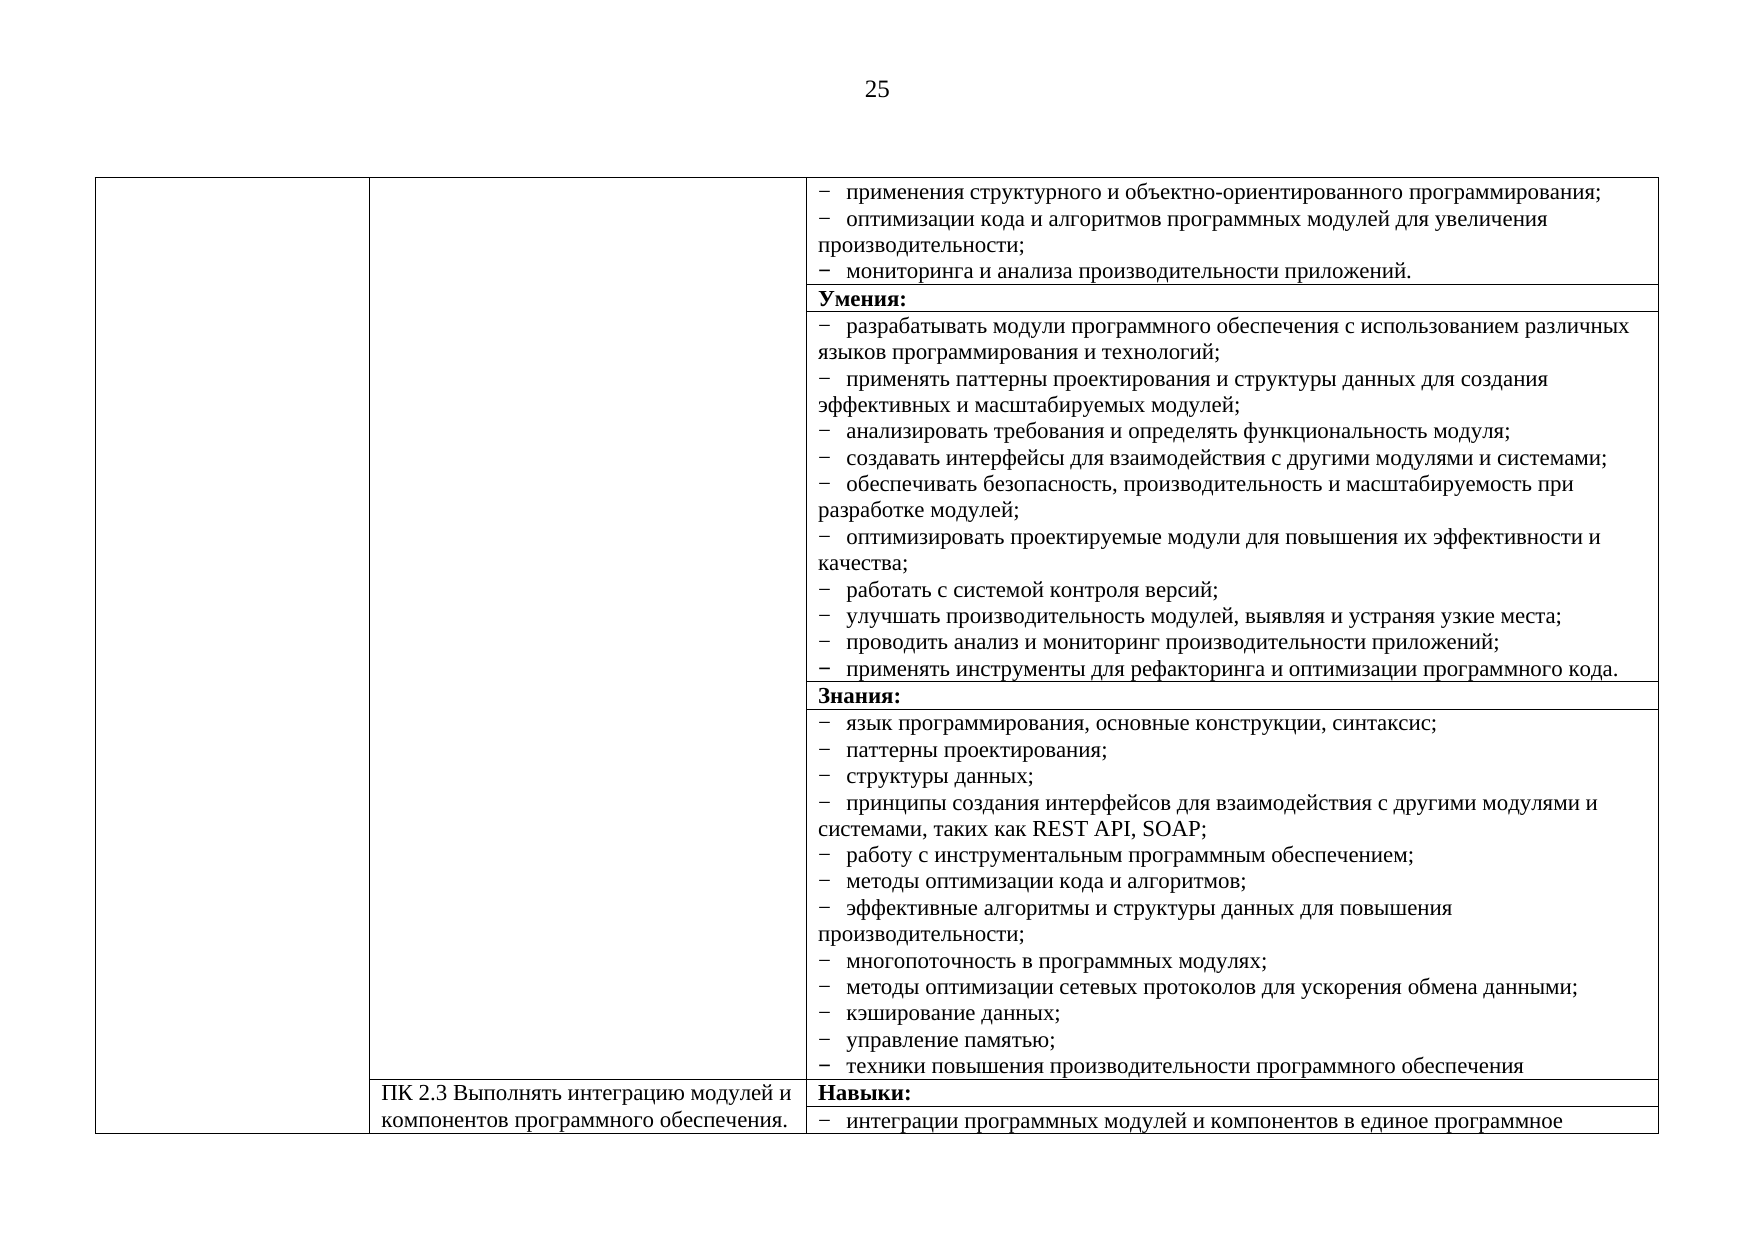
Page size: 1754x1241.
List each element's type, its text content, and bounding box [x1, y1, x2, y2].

table_cell Умения: [807, 285, 1658, 311]
table_cell язык программирования, основные конструкции, синтаксис; паттерны проектирования; структуры данных; принципы создания интерфейсов для взаимодействия с другими модулями и системами, таких как REST API, SOAP; работу с инструментальным программным обеспечением; методы оптимизации кода и алгоритмов; эффективные алгоритмы и структуры данных для повышения производительности; многопоточность в программных модулях; методы оптимизации сетевых протоколов для ускорения обмена данными; кэширование данных; управление памятью; техники повышения производительности программного обеспечения [807, 710, 1658, 1078]
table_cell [807, 1107, 1658, 1133]
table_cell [807, 178, 1658, 284]
table_cell Знания: [807, 682, 1658, 708]
table_cell разрабатывать модули программного обеспечения с использованием различных языков программирования и технологий; применять паттерны проектирования и структуры данных для создания эффективных и масштабируемых модулей; анализировать требования и определять функциональность модуля; создавать интерфейсы для взаимодействия с другими модулями и системами; обеспечивать безопасность, производительность и масштабируемость при разработке модулей; оптимизировать проектируемые модули для повышения их эффективности и качества; работать с системой контроля версий; улучшать производительность модулей, выявляя и устраняя узкие места; проводить анализ и мониторинг производительности приложений; применять инструменты для рефакторинга и оптимизации программного кода. [807, 312, 1658, 681]
table_cell ПК 2.3 Выполнять интеграцию модулей и компонентов программного обеспечения. [370, 1080, 806, 1133]
table_cell Навыки: [807, 1080, 1658, 1106]
